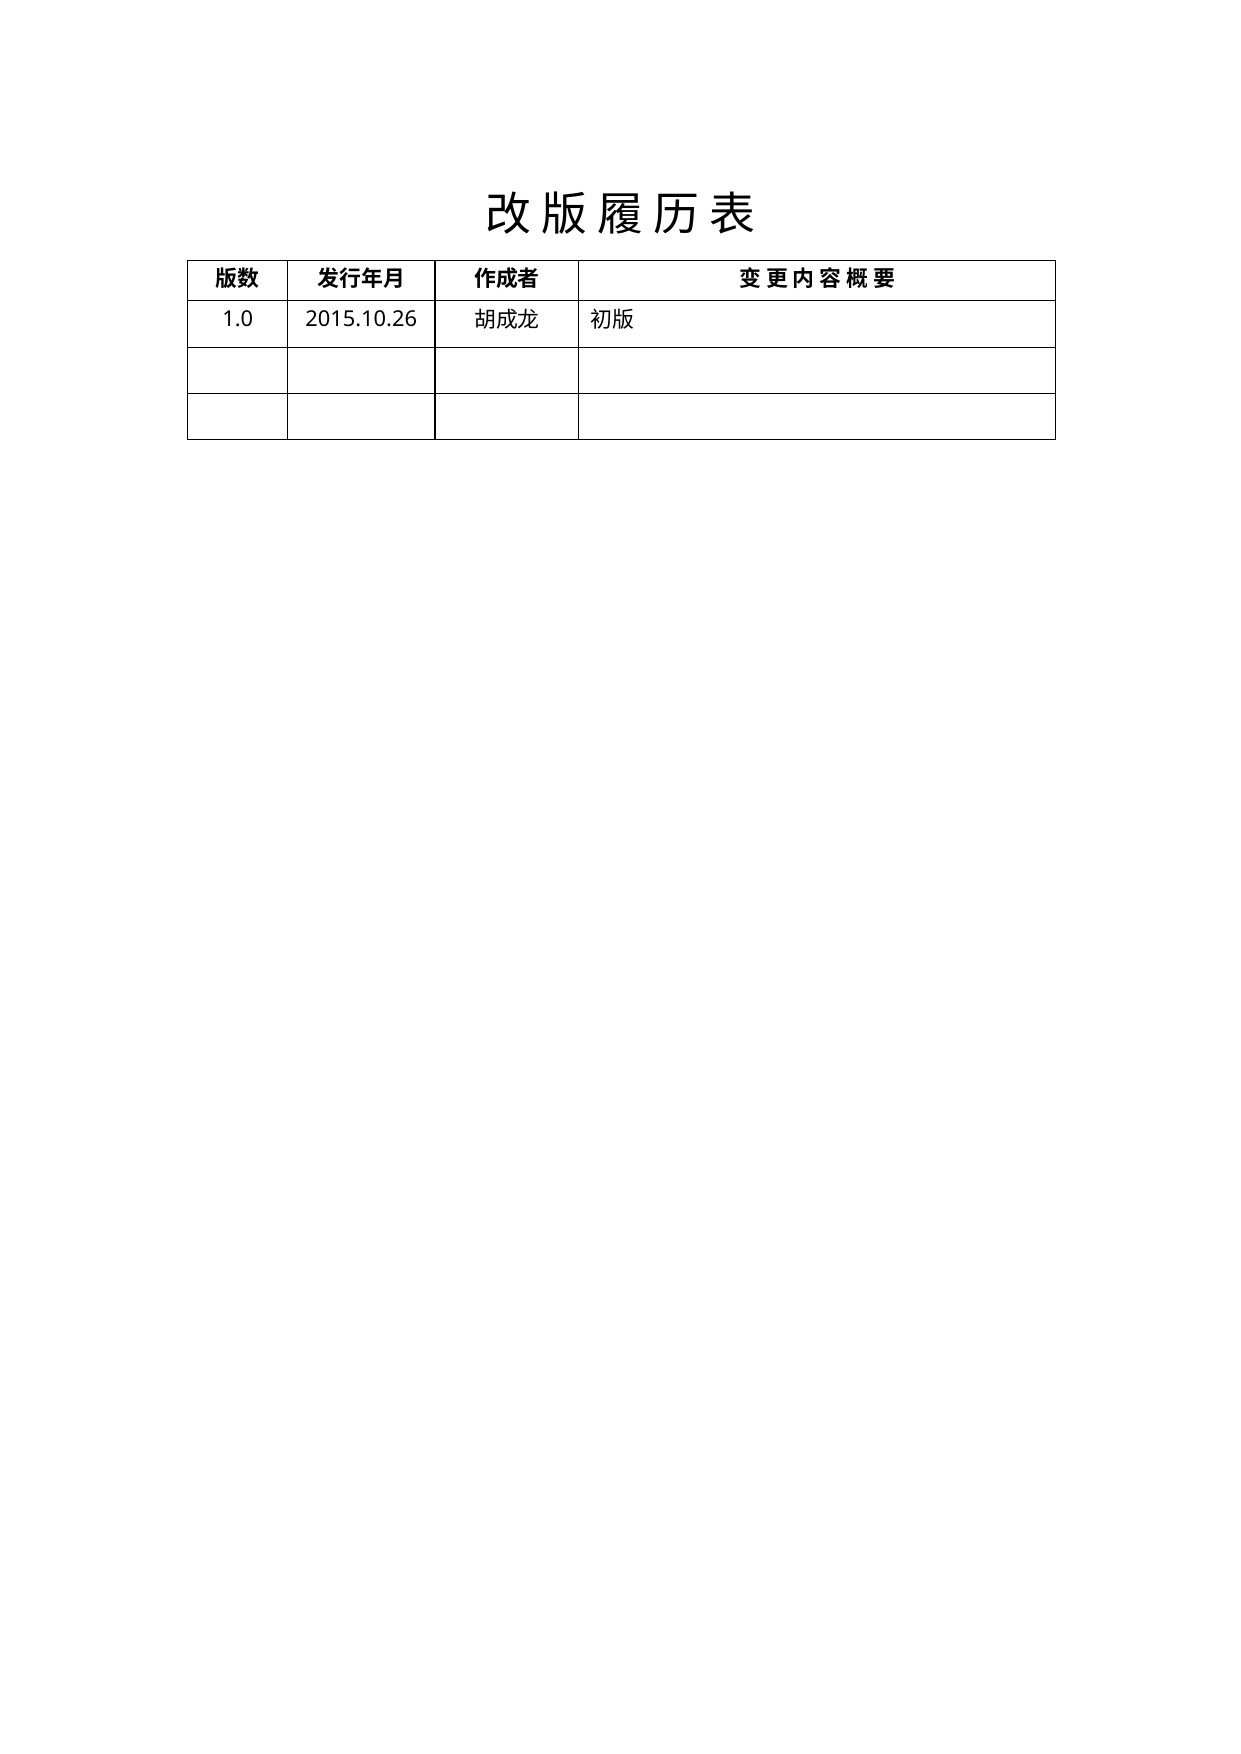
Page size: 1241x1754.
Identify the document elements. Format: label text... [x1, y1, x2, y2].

table_cell [188, 394, 287, 439]
table_cell [579, 394, 1055, 439]
table_cell [436, 348, 578, 393]
text 改 版 履 历 表 [187, 162, 1053, 259]
table_header 发行年月 [288, 261, 434, 300]
table_cell [579, 348, 1055, 393]
table_cell [436, 394, 578, 439]
table_cell 2015.10.26 [288, 301, 434, 347]
table_header 变 更 内 容 概 要 [579, 261, 1055, 300]
table_header 版数 [188, 261, 287, 300]
table_cell 初版 [579, 301, 1055, 347]
table_cell [188, 348, 287, 393]
table_cell 胡成龙 [436, 301, 578, 347]
table_cell [288, 394, 434, 439]
table_cell 1.0 [188, 301, 287, 347]
table_cell [288, 348, 434, 393]
table_header 作成者 [436, 261, 578, 300]
